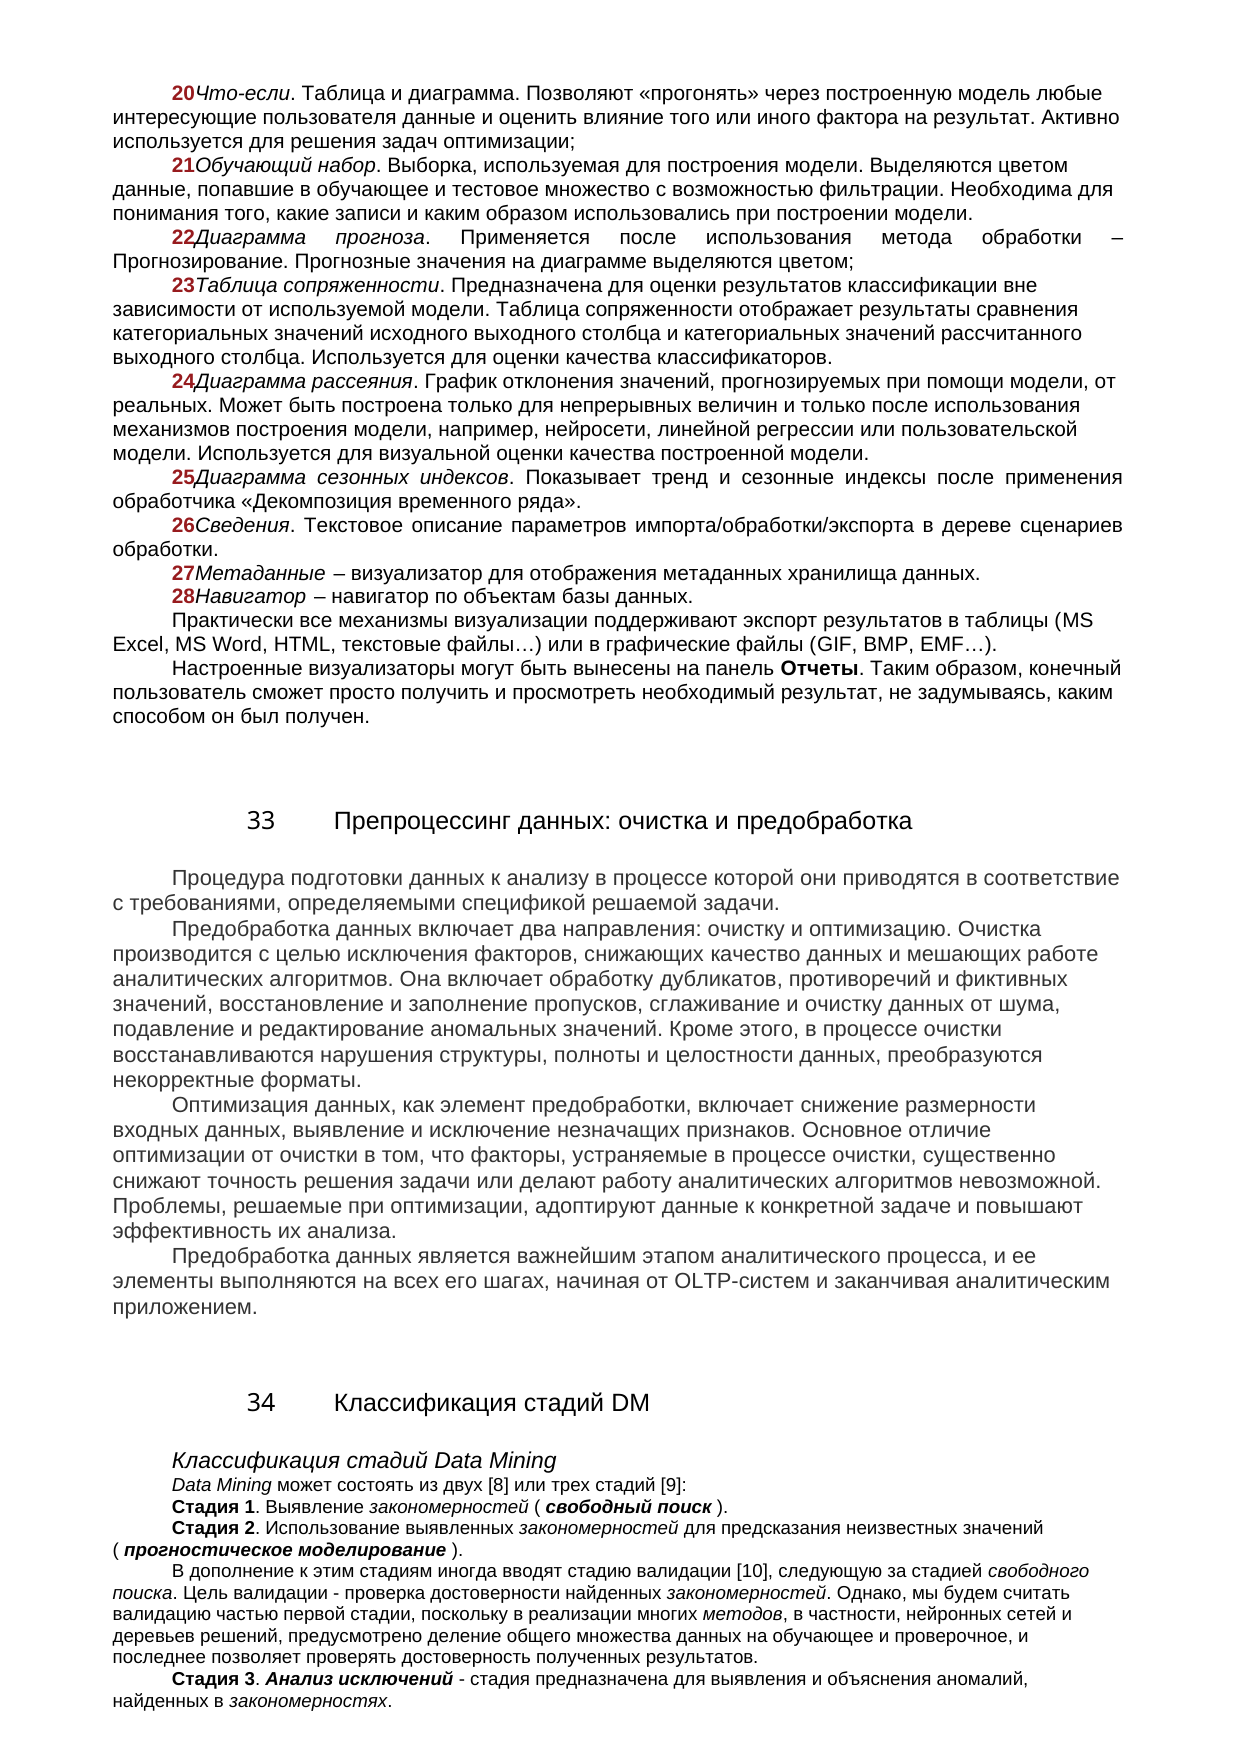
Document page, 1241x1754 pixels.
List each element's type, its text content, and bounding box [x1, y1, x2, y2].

text 27Метаданные – визуализатор для отображения метаданных хранилища данных. [112, 560, 1123, 584]
text 25Диаграмма сезонных индексов. Показывает тренд и сезонные индексы после применения обработчика «Декомпозиция временного ряда». [112, 464, 1123, 512]
text Стадия 1. Выявление закономерностей ( свободный поиск ). [112, 1495, 1123, 1517]
text Предобработка данных включает два направления: очистку и оптимизацию. Очистка производится с целью исключения факторов, снижающих качество данных и мешающих работе аналитических алгоритмов. Она включает обработку дубликатов, противоречий и фиктивных значений, восстановление и заполнение пропусков, сглаживание и очистку данных от шума, подавление и редактирование аномальных значений. Кроме этого, в процессе очистки восстанавливаются нарушения структуры, полноты и целостности данных, преобразуются некорректные форматы. [112, 916, 1123, 1092]
text 24Диаграмма рассеяния. График отклонения значений, прогнозируемых при помощи модели, от реальных. Может быть построена только для непрерывных величин и только после использования механизмов построения модели, например, нейросети, линейной регрессии или пользовательской модели. Используется для визуальной оценки качества построенной модели. [112, 369, 1123, 464]
text Стадия 2. Использование выявленных закономерностей для предсказания неизвестных значений ( прогностическое моделирование ). [112, 1517, 1123, 1560]
text Настроенные визуализаторы могут быть вынесены на панель Отчеты. Таким образом, конечный пользователь сможет просто получить и просмотреть необходимый результат, не задумываясь, каким способом он был получен. [112, 656, 1123, 728]
text 28Навигатор – навигатор по объектам базы данных. [112, 584, 1123, 608]
text 26Сведения. Текстовое описание параметров импорта/обработки/экспорта в дереве сценариев обработки. [112, 512, 1123, 560]
text 21Обучающий набор. Выборка, используемая для построения модели. Выделяются цветом данные, попавшие в обучающее и тестовое множество с возможностью фильтрации. Необходима для понимания того, какие записи и каким образом использовались при построении модели. [112, 153, 1123, 225]
text Практически все механизмы визуализации поддерживают экспорт результатов в таблицы (MS Excel, MS Word, HTML, текстовые файлы…) или в графические файлы (GIF, BMP, EMF…). [112, 608, 1123, 656]
text Стадия 3. Анализ исключений - стадия предназначена для выявления и объяснения аномалий, найденных в закономерностях. [112, 1668, 1123, 1711]
text Предобработка данных является важнейшим этапом аналитического процесса, и ее элементы выполняются на всех его шагах, начиная от OLTP-систем и заканчивая аналитическим приложением. [112, 1243, 1123, 1319]
text В дополнение к этим стадиям иногда вводят стадию валидации [10], следующую за стадией свободного поиска. Цель валидации - проверка достоверности найденных закономерностей. Однако, мы будем считать валидацию частью первой стадии, поскольку в реализации многих методов, в частности, нейронных сетей и деревьев решений, предусмотрено деление общего множества данных на обучающее и проверочное, и последнее позволяет проверять достоверность полученных результатов. [112, 1560, 1123, 1668]
text Data Mining может состоять из двух [8] или трех стадий [9]: [112, 1474, 1123, 1495]
list Препроцессинг данных: очистка и предобработка [187, 802, 1123, 836]
list Классификация стадий DM [187, 1385, 1123, 1419]
text Оптимизация данных, как элемент предобработки, включает снижение размерности входных данных, выявление и исключение незначащих признаков. Основное отличие оптимизации от очистки в том, что факторы, устраняемые в процессе очистки, существенно снижают точность решения задачи или делают работу аналитических алгоритмов невозможной. Проблемы, решаемые при оптимизации, адоптируют данные к конкретной задаче и повышают эффективность их анализа. [112, 1092, 1123, 1243]
text 22Диаграмма прогноза. Применяется после использования метода обработки – Прогнозирование. Прогнозные значения на диаграмме выделяются цветом; [112, 225, 1123, 273]
text 20Что-если. Таблица и диаграмма. Позволяют «прогонять» через построенную модель любые интересующие пользователя данные и оценить влияние того или иного фактора на результат. Активно используется для решения задач оптимизации; [112, 81, 1123, 153]
text 23Таблица сопряженности. Предназначена для оценки результатов классификации вне зависимости от используемой модели. Таблица сопряженности отображает результаты сравнения категориальных значений исходного выходного столбца и категориальных значений рассчитанного выходного столбца. Используется для оценки качества классификаторов. [112, 273, 1123, 369]
text Процедура подготовки данных к анализу в процессе которой они приводятся в соответствие с требованиями, определяемыми спецификой решаемой задачи. [112, 865, 1123, 916]
subtitle Классификация стадий Data Mining [112, 1447, 1123, 1474]
